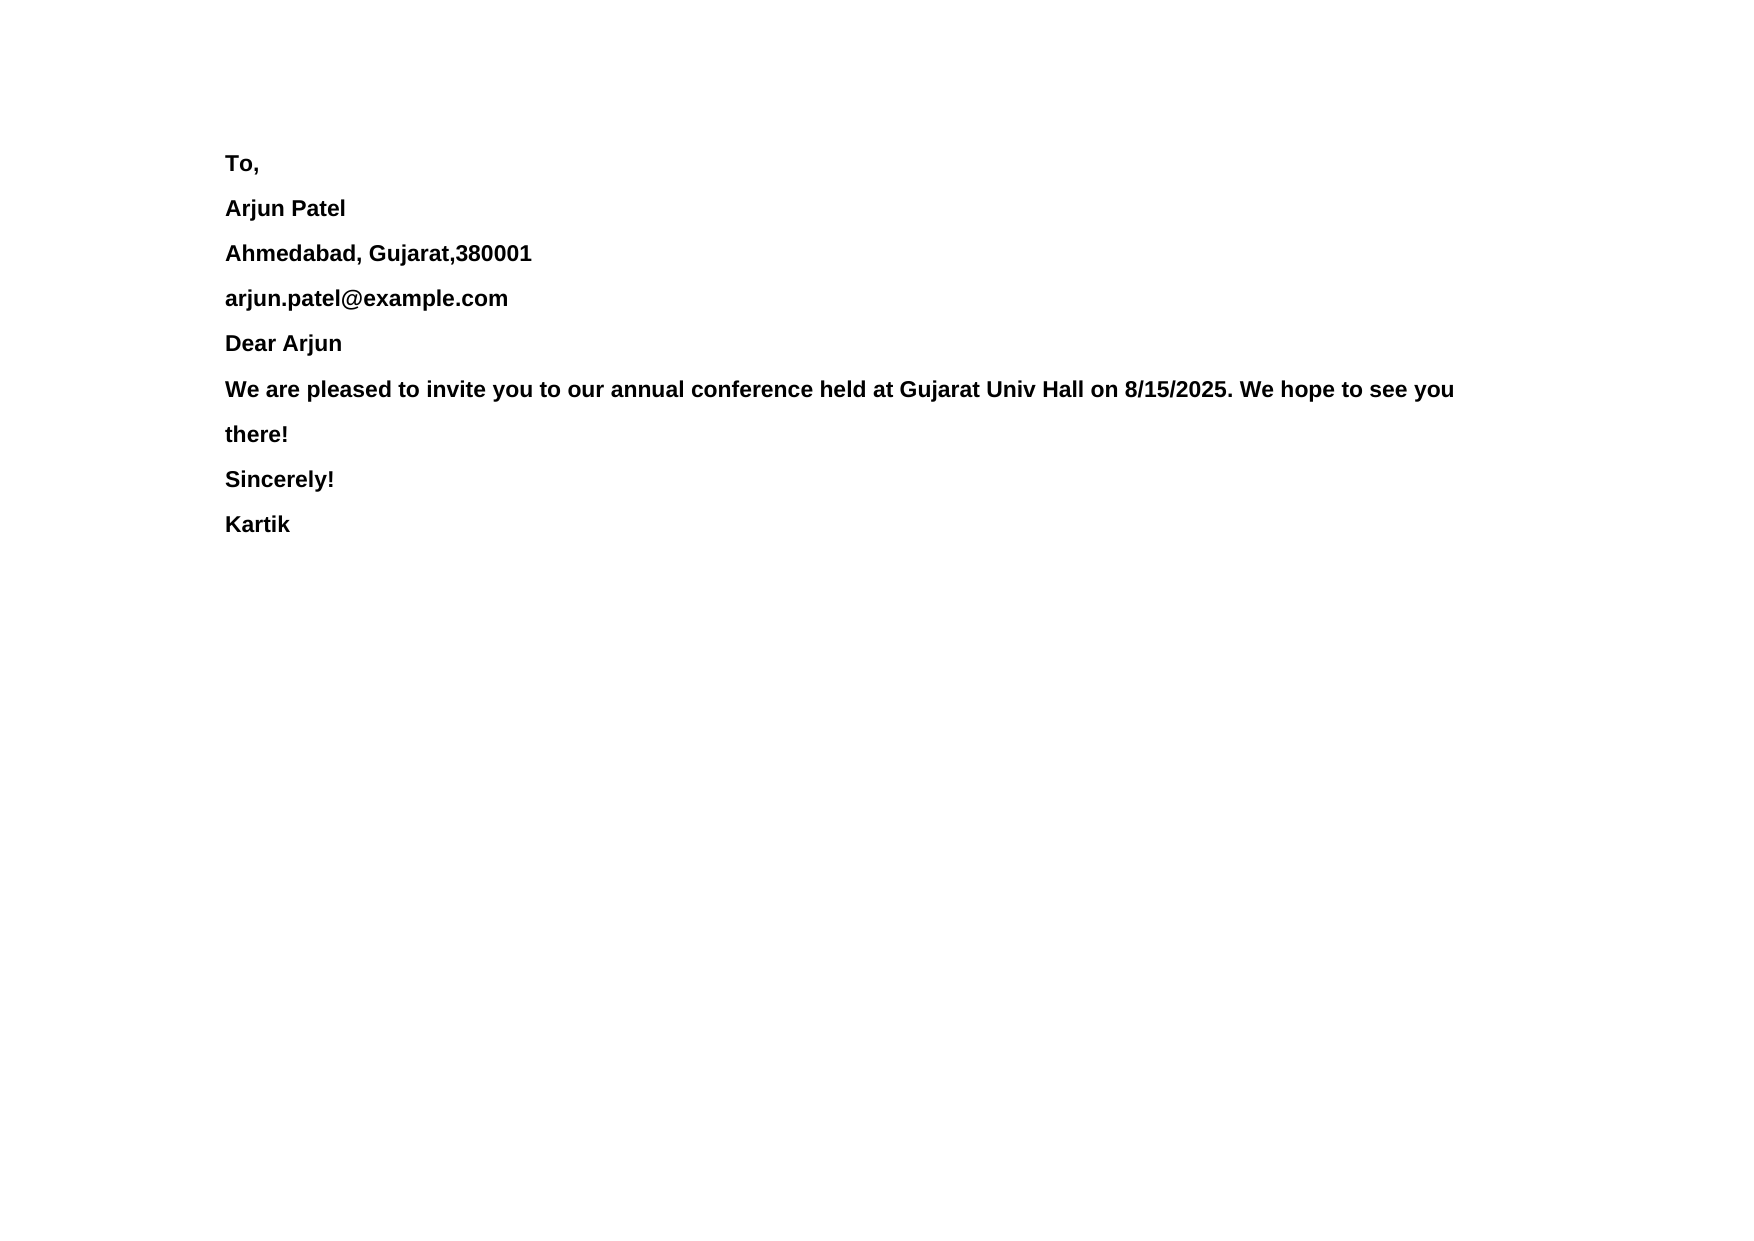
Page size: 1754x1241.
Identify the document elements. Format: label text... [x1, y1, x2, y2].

text Dear Arjun [225, 330, 1604, 357]
text there! [225, 421, 1604, 447]
text To, [225, 150, 1604, 176]
text Ahmedabad, Gujarat,380001 [225, 240, 1604, 267]
text Kartik [225, 511, 1604, 537]
text arjun.patel@example.com [225, 285, 1604, 312]
text We are pleased to invite you to our annual conference held at Gujarat Univ Hall on 8/15/2025. We hope to see you [225, 376, 1604, 402]
text Sincerely! [225, 466, 1604, 492]
text Arjun Patel [225, 195, 1604, 221]
